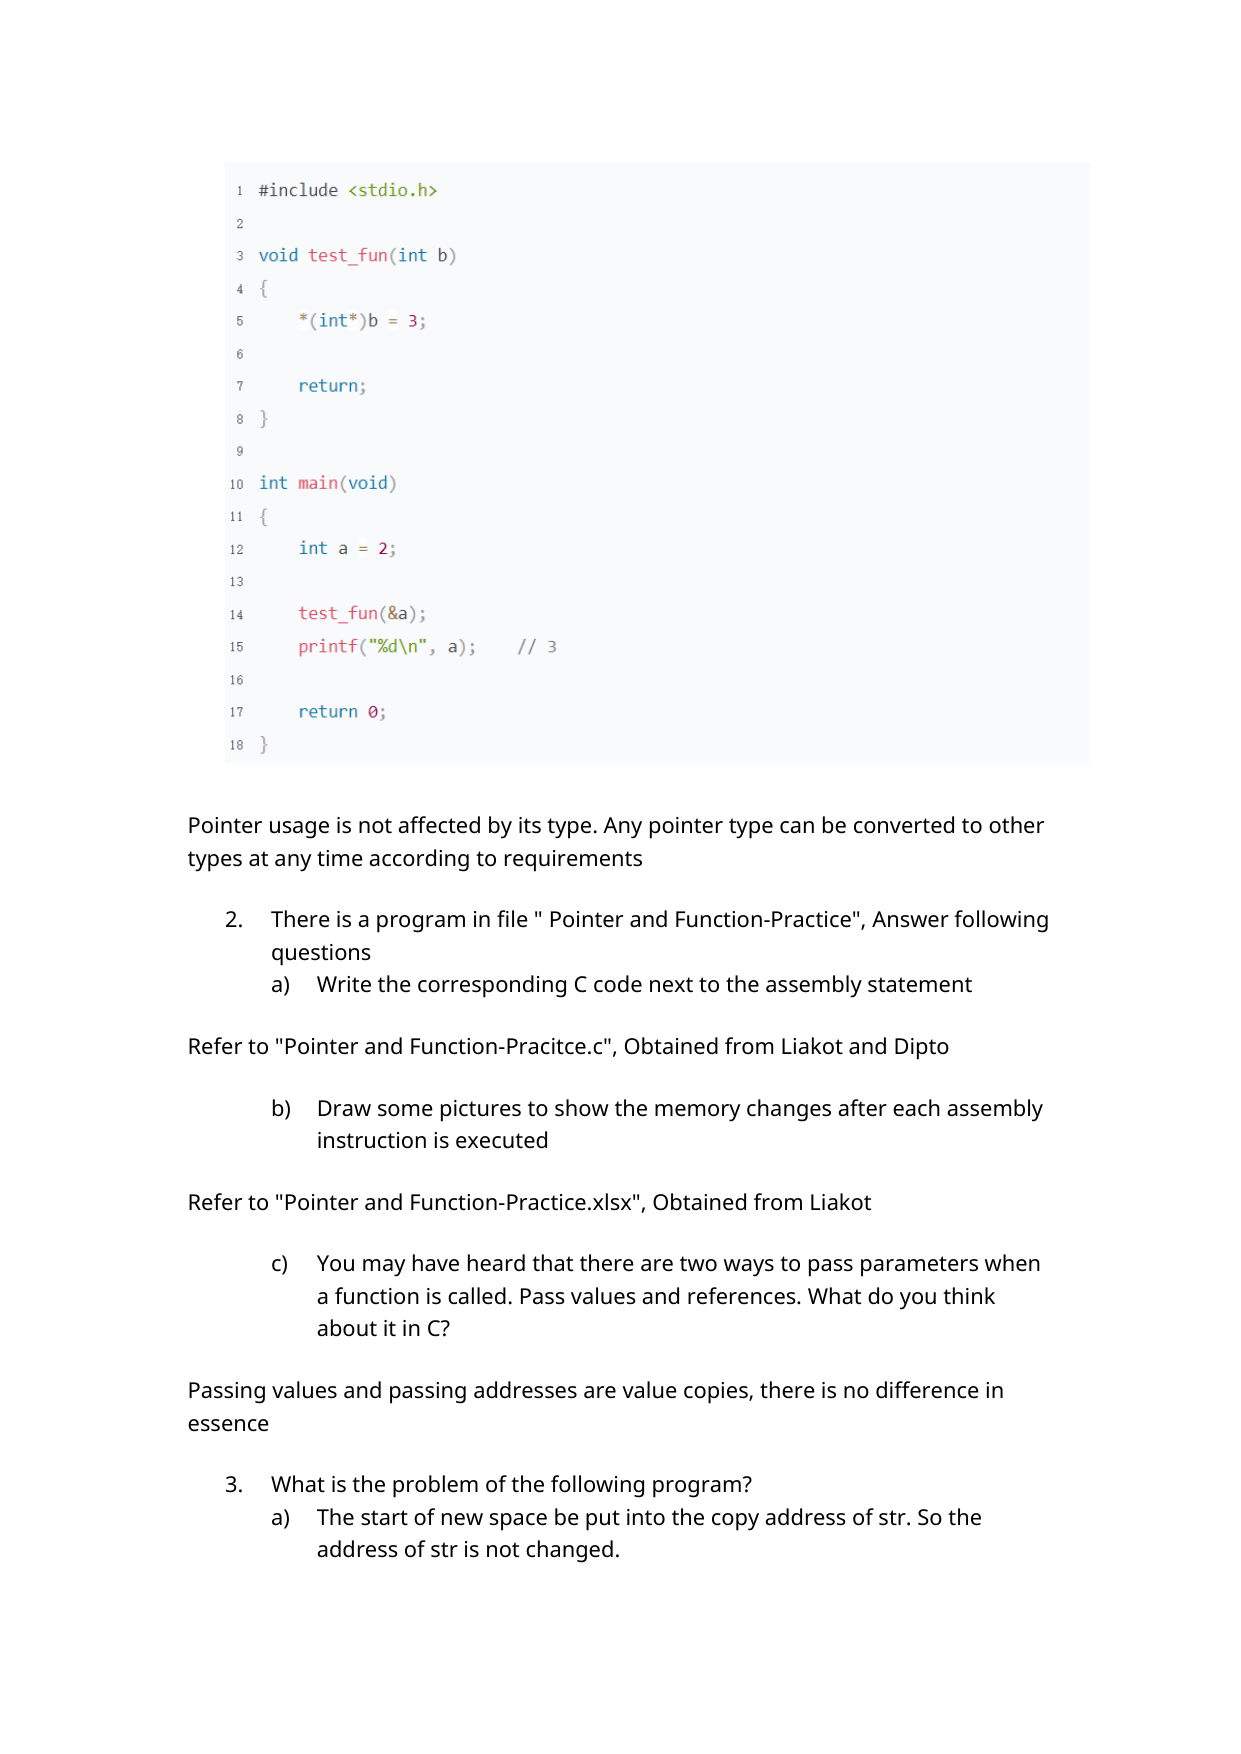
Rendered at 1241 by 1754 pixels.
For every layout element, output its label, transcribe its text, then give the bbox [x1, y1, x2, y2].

picture [225, 162, 1091, 763]
text Refer to "Pointer and Function-Practice.xlsx", Obtained from Liakot [187, 1185, 1053, 1218]
list The start of new space be put into the copy address of str. So the address of str is not changed. [271, 1500, 1053, 1565]
text Pointer usage is not affected by its type. Any pointer type can be converted to other types at any time according to requirements [187, 809, 1053, 874]
list You may have heard that there are two ways to pass parameters when a function is called. Pass values and references. What do you think about it in C? [271, 1247, 1053, 1344]
list Draw some pictures to show the memory changes after each assembly instruction is executed [271, 1091, 1053, 1156]
list There is a program in file " Pointer and Function-Practice", Answer following questions [225, 903, 1053, 968]
text Passing values and passing addresses are value copies, there is no difference in essence [187, 1374, 1053, 1439]
list Write the corresponding C code next to the assembly statement [271, 968, 1053, 1000]
text Refer to "Pointer and Function-Pracitce.c", Obtained from Liakot and Dipto [187, 1029, 1053, 1062]
list What is the problem of the following program? [225, 1468, 1053, 1500]
